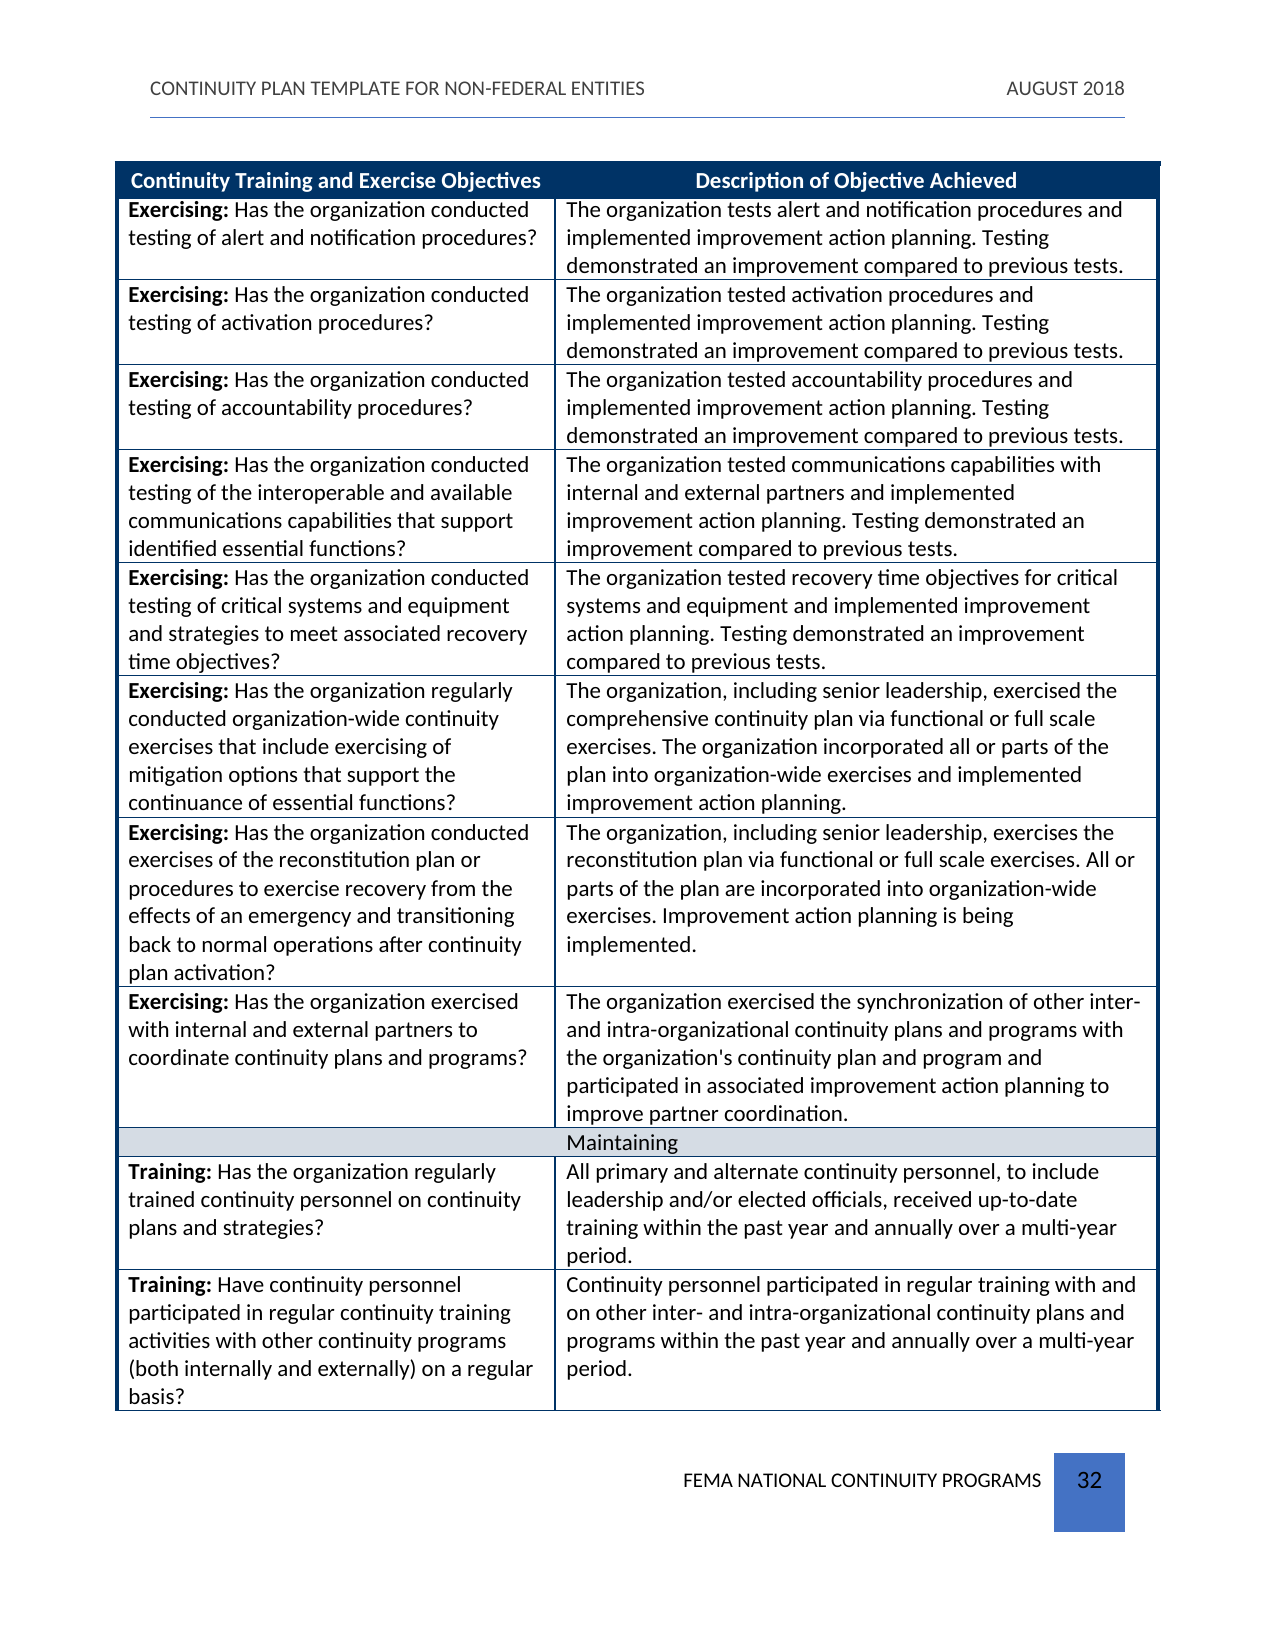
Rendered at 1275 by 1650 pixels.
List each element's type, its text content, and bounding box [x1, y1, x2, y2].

table_cell Exercising: Has the organization conducted exercises of the reconstitution plan or procedures to exercise recovery from the effects of an emergency and transitioning back to normal operations after continuity plan activation? [119, 818, 554, 986]
table_cell All primary and alternate continuity personnel, to include leadership and/or elected officials, received up-to-date training within the past year and annually over a multi-year period. [556, 1157, 1156, 1269]
table_cell Exercising: Has the organization exercised with internal and external partners to coordinate continuity plans and programs? [119, 987, 554, 1127]
table_cell Exercising: Has the organization conducted testing of the interoperable and available communications capabilities that support identified essential functions? [119, 450, 554, 562]
table_cell The organization, including senior leadership, exercised the comprehensive continuity plan via functional or full scale exercises. The organization incorporated all or parts of the plan into organization-wide exercises and implemented improvement action planning. [556, 676, 1156, 817]
table_header Continuity Training and Exercise Objectives [119, 166, 554, 194]
table_cell Exercising: Has the organization conducted testing of critical systems and equipment and strategies to meet associated recovery time objectives? [119, 563, 554, 675]
table_cell The organization tested accountability procedures and implemented improvement action planning. Testing demonstrated an improvement compared to previous tests. [556, 365, 1156, 449]
table_cell Exercising: Has the organization conducted testing of activation procedures? [119, 280, 554, 364]
table_header Description of Objective Achieved [556, 166, 1156, 194]
table_cell The organization exercised the synchronization of other inter- and intra-organizational continuity plans and programs with the organization's continuity plan and program and participated in associated improvement action planning to improve partner coordination. [556, 987, 1156, 1127]
table_cell [119, 1128, 555, 1156]
table_cell Exercising: Has the organization conducted testing of accountability procedures? [119, 365, 554, 449]
table_cell The organization, including senior leadership, exercises the reconstitution plan via functional or full scale exercises. All or parts of the plan are incorporated into organization-wide exercises. Improvement action planning is being implemented. [556, 818, 1156, 986]
table_cell The organization tests alert and notification procedures and implemented improvement action planning. Testing demonstrated an improvement compared to previous tests. [556, 199, 1156, 279]
table_cell The organization tested recovery time objectives for critical systems and equipment and implemented improvement action planning. Testing demonstrated an improvement compared to previous tests. [556, 563, 1156, 675]
table_cell Exercising: Has the organization conducted testing of alert and notification procedures? [119, 199, 554, 279]
table_cell Exercising: Has the organization regularly conducted organization-wide continuity exercises that include exercising of mitigation options that support the continuance of essential functions? [119, 676, 554, 817]
table_cell The organization tested activation procedures and implemented improvement action planning. Testing demonstrated an improvement compared to previous tests. [556, 280, 1156, 364]
table_cell The organization tested communications capabilities with internal and external partners and implemented improvement action planning. Testing demonstrated an improvement compared to previous tests. [556, 450, 1156, 562]
table_cell Training: Have continuity personnel participated in regular continuity training activities with other continuity programs (both internally and externally) on a regular basis? [119, 1270, 554, 1410]
table_cell Continuity personnel participated in regular training with and on other inter- and intra-organizational continuity plans and programs within the past year and annually over a multi-year period. [556, 1270, 1156, 1410]
table_cell Training: Has the organization regularly trained continuity personnel on continuity plans and strategies? [119, 1157, 554, 1269]
table_cell Maintaining [555, 1128, 1156, 1156]
